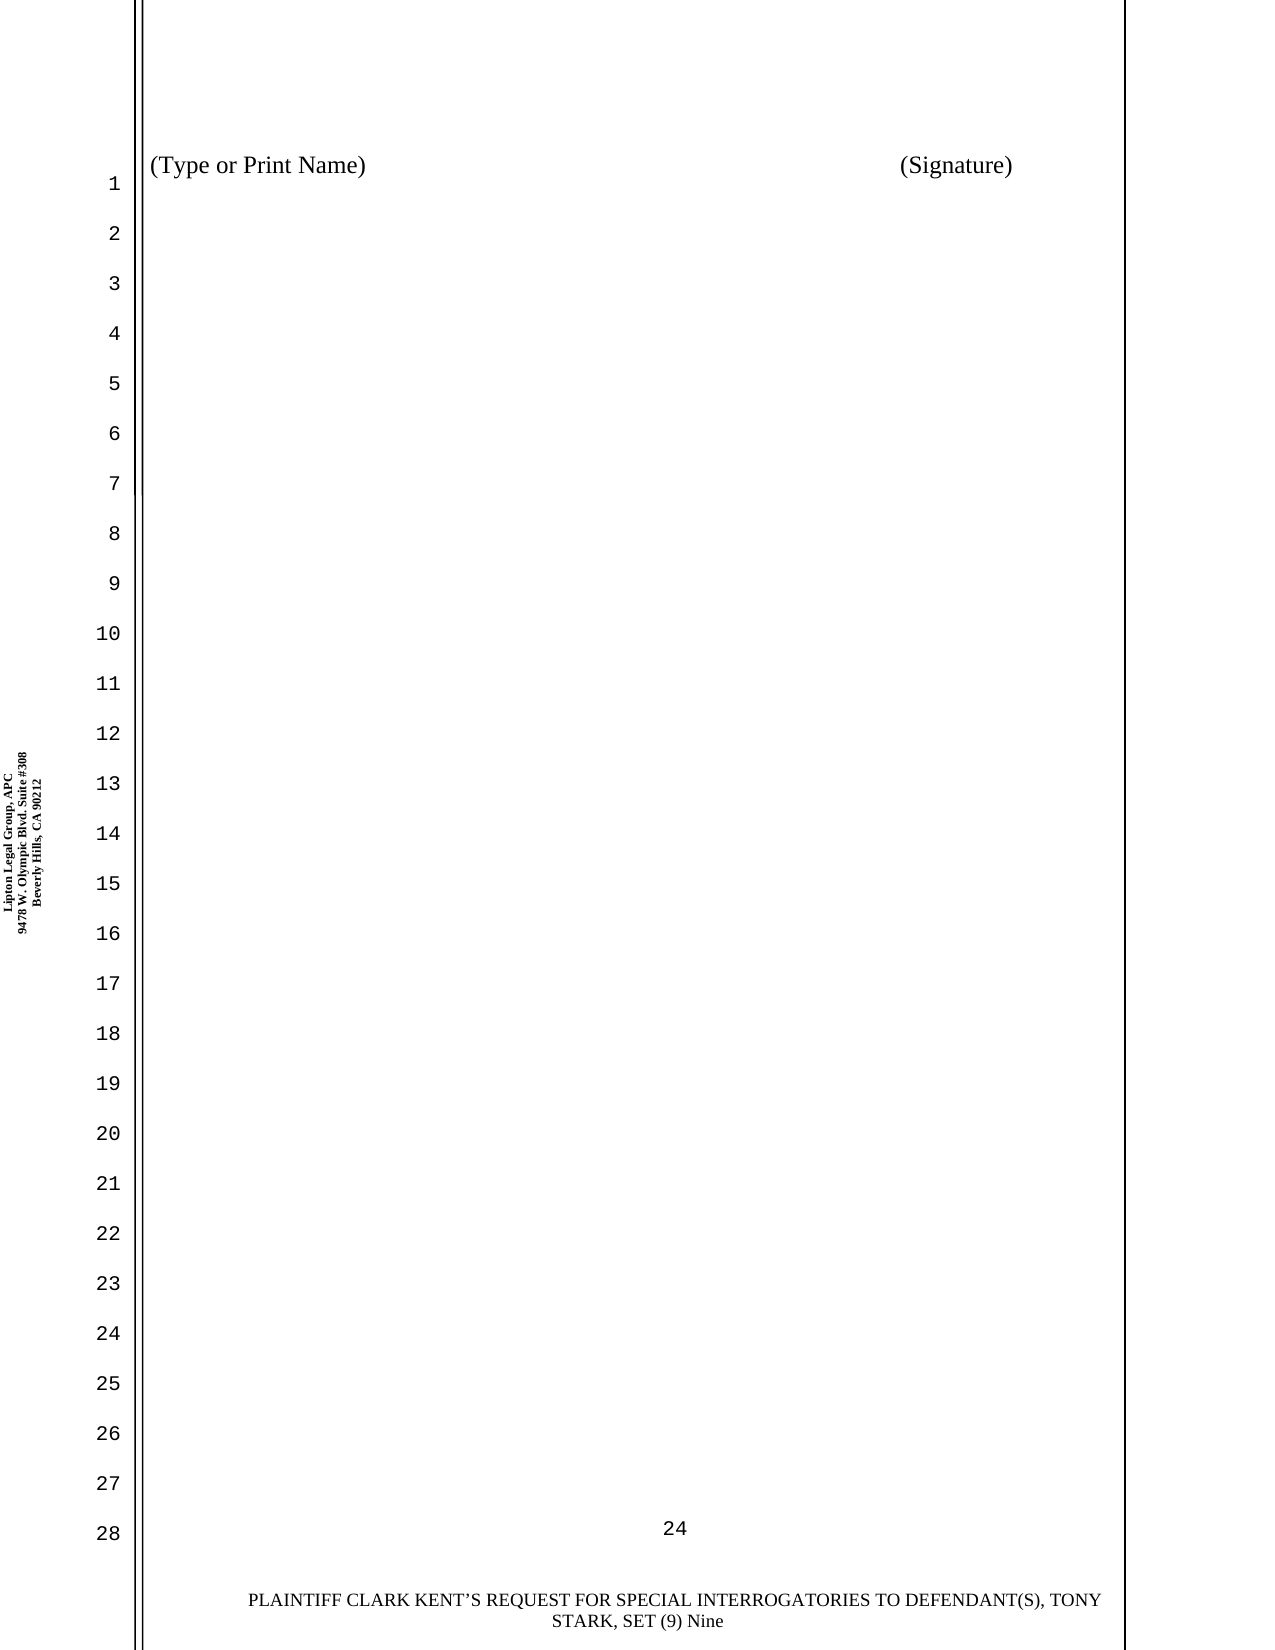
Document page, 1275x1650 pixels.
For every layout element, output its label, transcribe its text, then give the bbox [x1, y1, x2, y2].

text (Type or Print Name) (Signature) [150, 150, 1125, 179]
